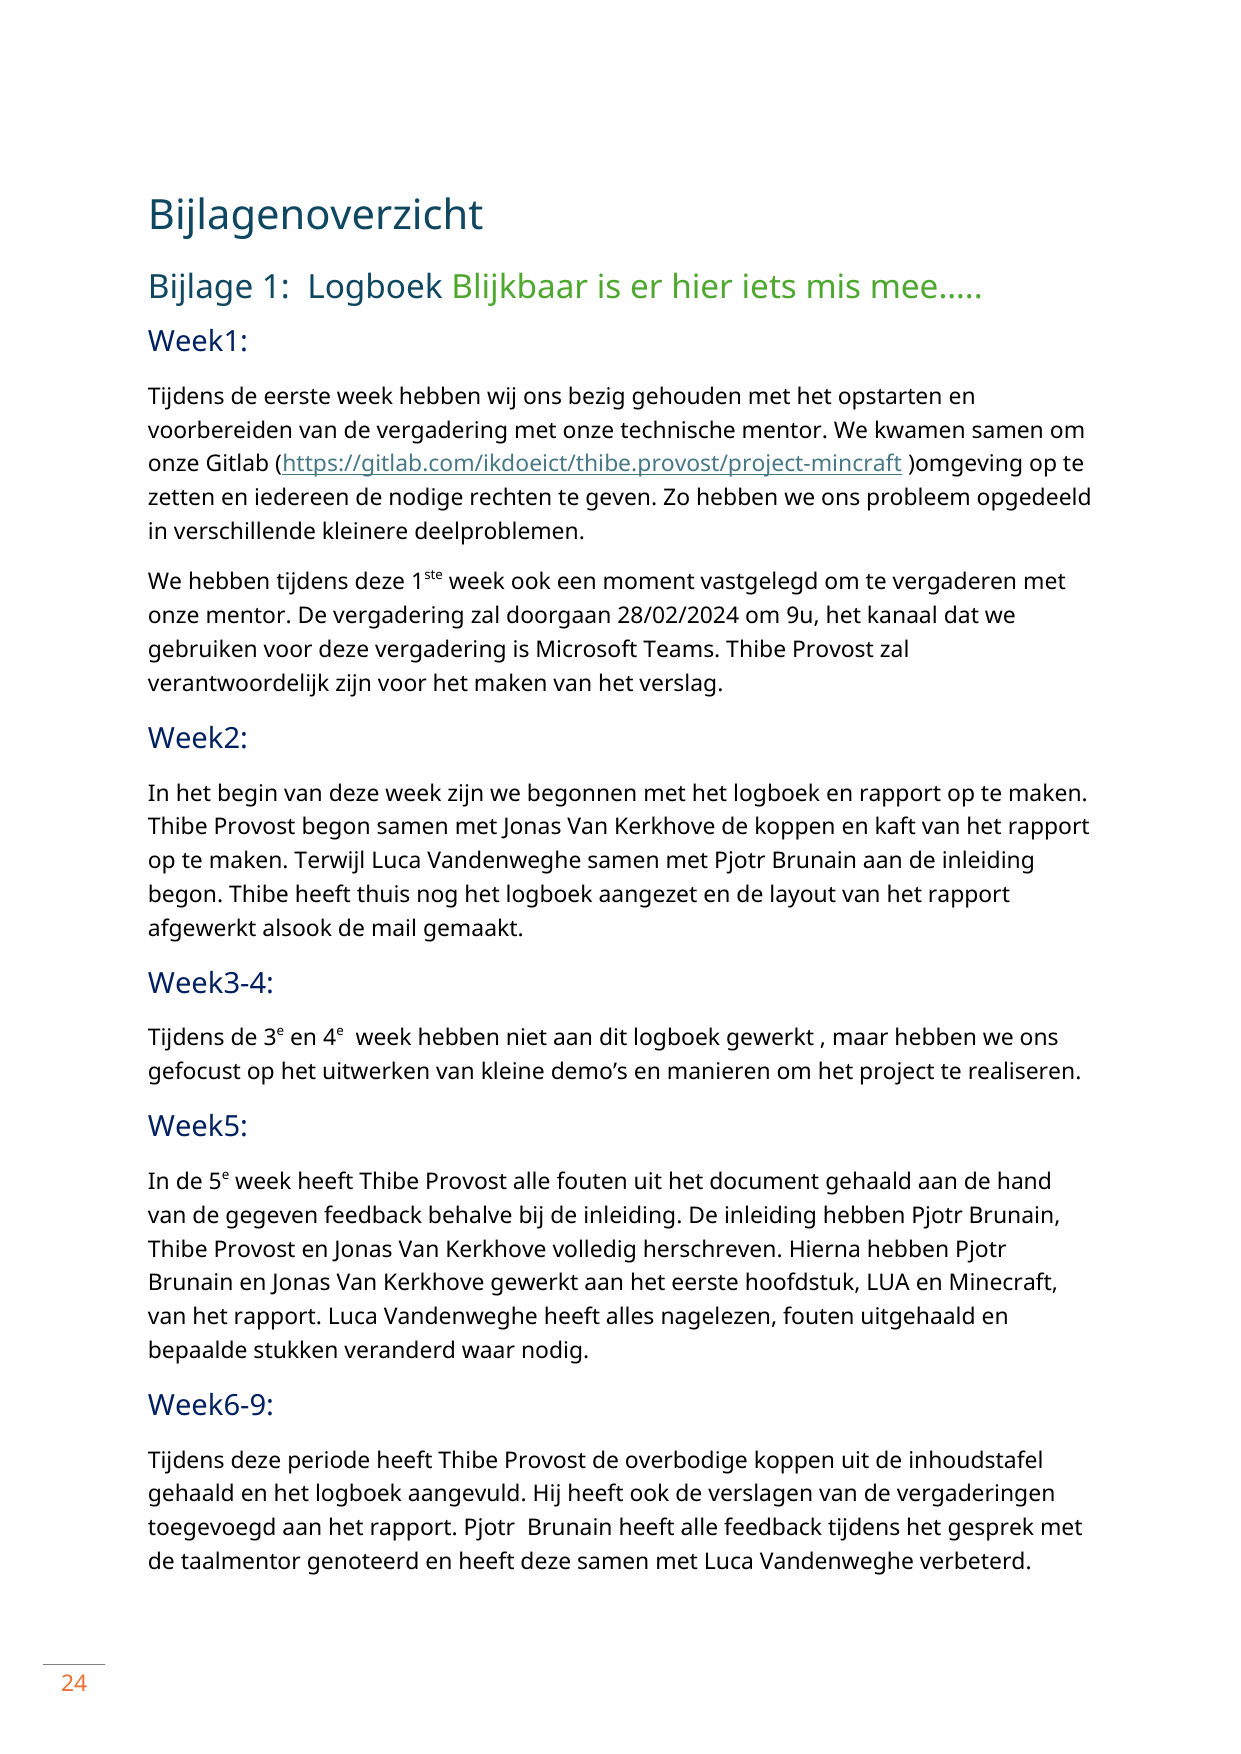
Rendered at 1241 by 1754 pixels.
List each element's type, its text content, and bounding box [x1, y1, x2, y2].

text Week3-4: [148, 962, 1092, 1002]
text Tijdens de eerste week hebben wij ons bezig gehouden met het opstarten en voorbereiden van de vergadering met onze technische mentor. We kwamen samen om onze Gitlab (https://gitlab.com/ikdoeict/thibe.provost/project-mincraft )omgeving op te zetten en iedereen de nodige rechten te geven. Zo hebben we ons probleem opgedeeld in verschillende kleinere deelproblemen. [148, 380, 1092, 546]
subtitle Bijlagenoverzicht [148, 185, 1092, 242]
text In het begin van deze week zijn we begonnen met het logboek en rapport op te maken. Thibe Provost begon samen met Jonas Van Kerkhove de koppen en kaft van het rapport op te maken. Terwijl Luca Vandenweghe samen met Pjotr Brunain aan de inleiding begon. Thibe heeft thuis nog het logboek aangezet en de layout van het rapport afgewerkt alsook de mail gemaakt. [148, 776, 1092, 943]
text Tijdens de 3e en 4e week hebben niet aan dit logboek gewerkt , maar hebben we ons gefocust op het uitwerken van kleine demo’s en manieren om het project te realiseren. [148, 1021, 1092, 1086]
text We hebben tijdens deze 1ste week ook een moment vastgelegd om te vergaderen met onze mentor. De vergadering zal doorgaan 28/02/2024 om 9u, het kanaal dat we gebruiken voor deze vergadering is Microsoft Teams. Thibe Provost zal verantwoordelijk zijn voor het maken van het verslag. [148, 565, 1092, 698]
text Week6-9: [148, 1384, 1092, 1424]
text Week5: [148, 1106, 1092, 1145]
text Week1: [148, 320, 1092, 360]
text Week2: [148, 717, 1092, 757]
subtitle Bijlage 1: Logboek Blijkbaar is er hier iets mis mee….. [148, 263, 1092, 308]
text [148, 1444, 1092, 1576]
text In de 5e week heeft Thibe Provost alle fouten uit het document gehaald aan de hand van de gegeven feedback behalve bij de inleiding. De inleiding hebben Pjotr Brunain, Thibe Provost en Jonas Van Kerkhove volledig herschreven. Hierna hebben Pjotr Brunain en Jonas Van Kerkhove gewerkt aan het eerste hoofdstuk, LUA en Minecraft, van het rapport. Luca Vandenweghe heeft alles nagelezen, fouten uitgehaald en bepaalde stukken veranderd waar nodig. [148, 1165, 1092, 1365]
